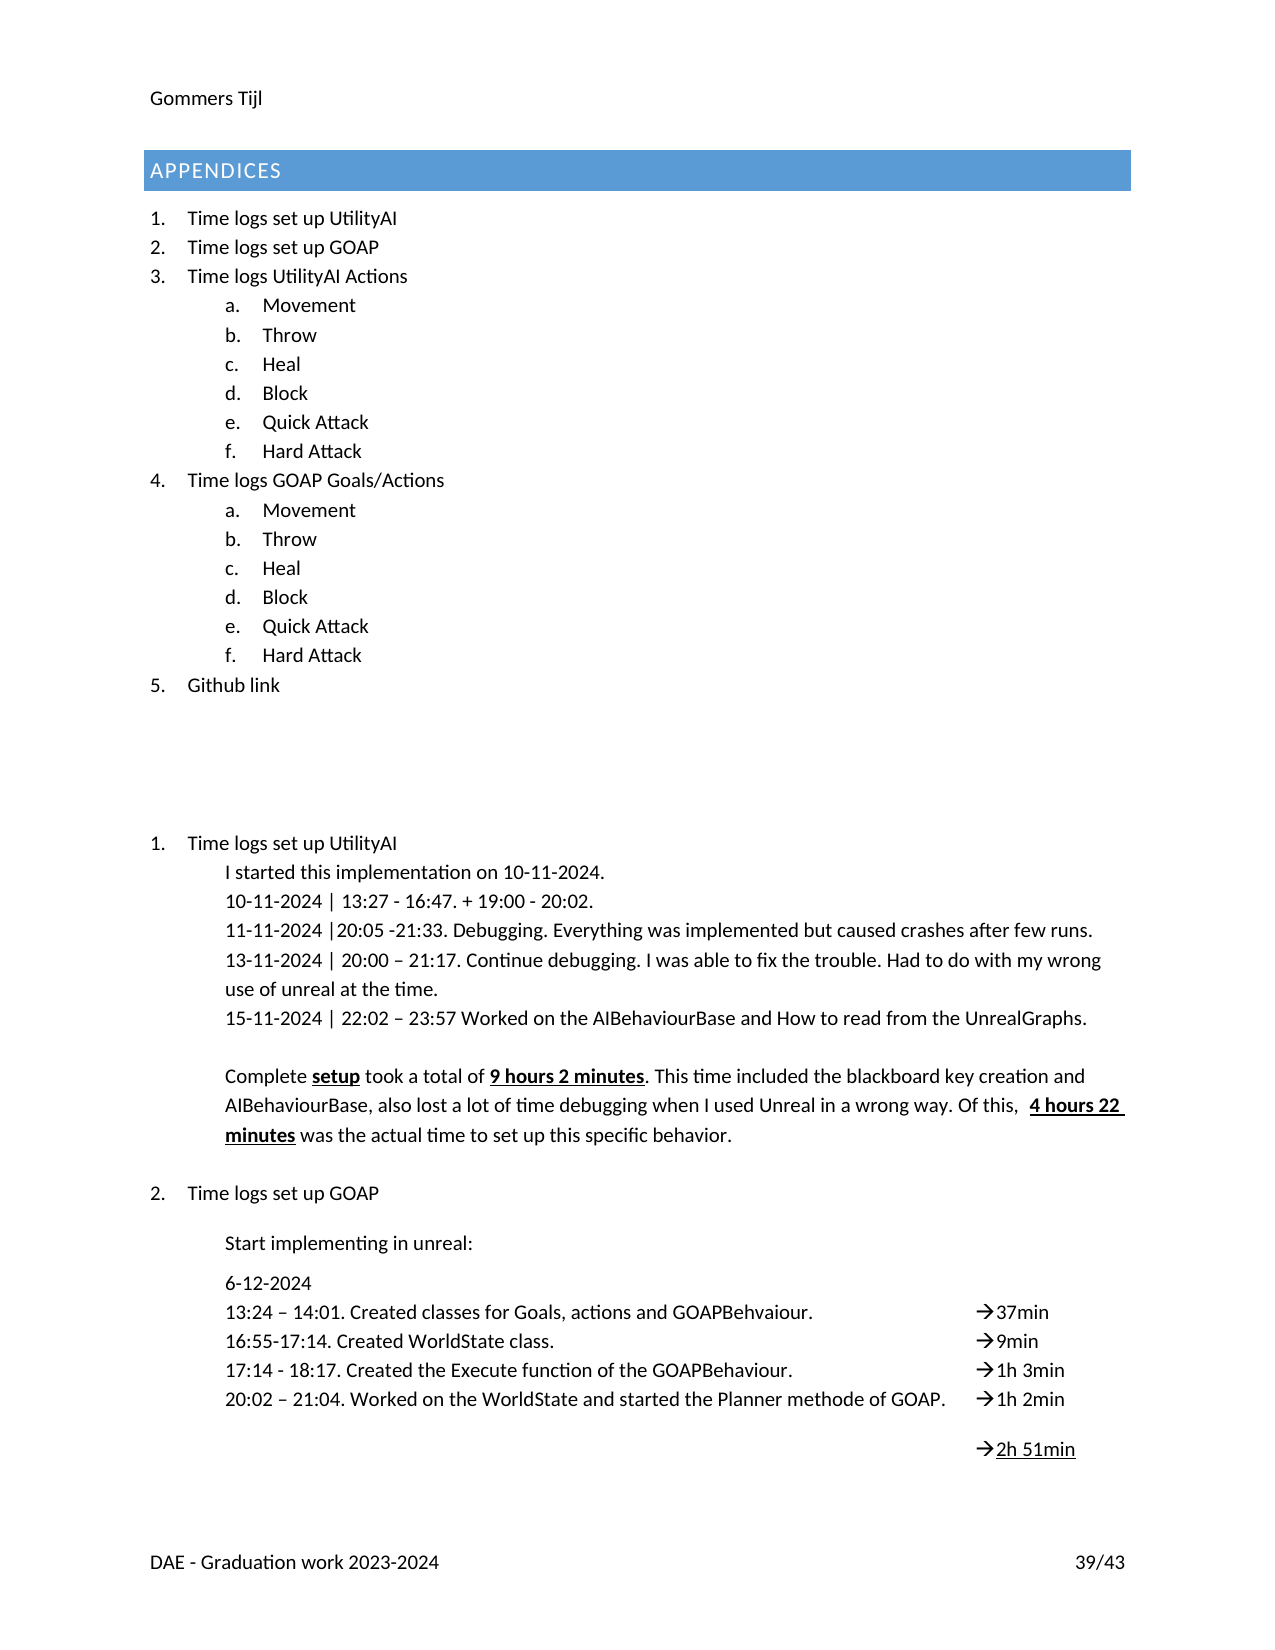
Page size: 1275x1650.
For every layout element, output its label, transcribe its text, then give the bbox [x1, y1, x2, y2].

list 10-11-2024 | 13:27 - 16:47. + 19:00 - 20:02. [225, 888, 1125, 914]
list Time logs GOAP Goals/Actions [150, 468, 1125, 493]
text 6-12-2024 [225, 1270, 1125, 1295]
list Github link [150, 672, 1125, 697]
list 15-11-2024 | 22:02 – 23:57 Worked on the AIBehaviourBase and How to read from the UnrealGraphs. [225, 1005, 1125, 1031]
list Time logs set up GOAP [150, 234, 1125, 260]
list Movement [225, 293, 1125, 318]
list Block [225, 380, 1125, 406]
list Time logs UtilityAI Actions [150, 263, 1125, 289]
list Heal [225, 555, 1125, 581]
list Time logs set up UtilityAI [150, 205, 1125, 231]
list Block [225, 584, 1125, 610]
list Hard Attack [225, 438, 1125, 464]
list Throw [225, 322, 1125, 347]
list Complete setup took a total of 9 hours 2 minutes. This time included the blackboard key creation and AIBehaviourBase, also lost a lot of time debugging when I used Unreal in a wrong way. Of this, 4 hours 22 minutes was the actual time to set up this specific behavior. [225, 1063, 1125, 1147]
list Quick Attack [225, 409, 1125, 435]
list Throw [225, 526, 1125, 551]
text 17:14 - 18:17. Created the Execute function of the GOAPBehaviour. 1h 3min [225, 1357, 1125, 1383]
subtitle Appendices [150, 156, 1125, 184]
text 20:02 – 21:04. Worked on the WorldState and started the Planner methode of GOAP. 1h 2min [225, 1386, 1125, 1412]
text 2h 51min [225, 1436, 1125, 1462]
list 13-11-2024 | 20:00 – 21:17. Continue debugging. I was able to fix the trouble. Had to do with my wrong use of unreal at the time. [225, 947, 1125, 1001]
text Start implementing in unreal: [225, 1230, 1125, 1256]
list Movement [225, 497, 1125, 522]
list Quick Attack [225, 613, 1125, 639]
list Time logs set up UtilityAI [150, 830, 1125, 856]
list 11-11-2024 |20:05 -21:33. Debugging. Everything was implemented but caused crashes after few runs. [225, 918, 1125, 943]
list I started this implementation on 10-11-2024. [225, 859, 1125, 885]
text 13:24 – 14:01. Created classes for Goals, actions and GOAPBehvaiour. 37min [225, 1299, 1125, 1324]
text 16:55-17:14. Created WorldState class. 9min [225, 1328, 1125, 1353]
list Heal [225, 351, 1125, 376]
list Hard Attack [225, 643, 1125, 668]
list Time logs set up GOAP [150, 1180, 1125, 1206]
